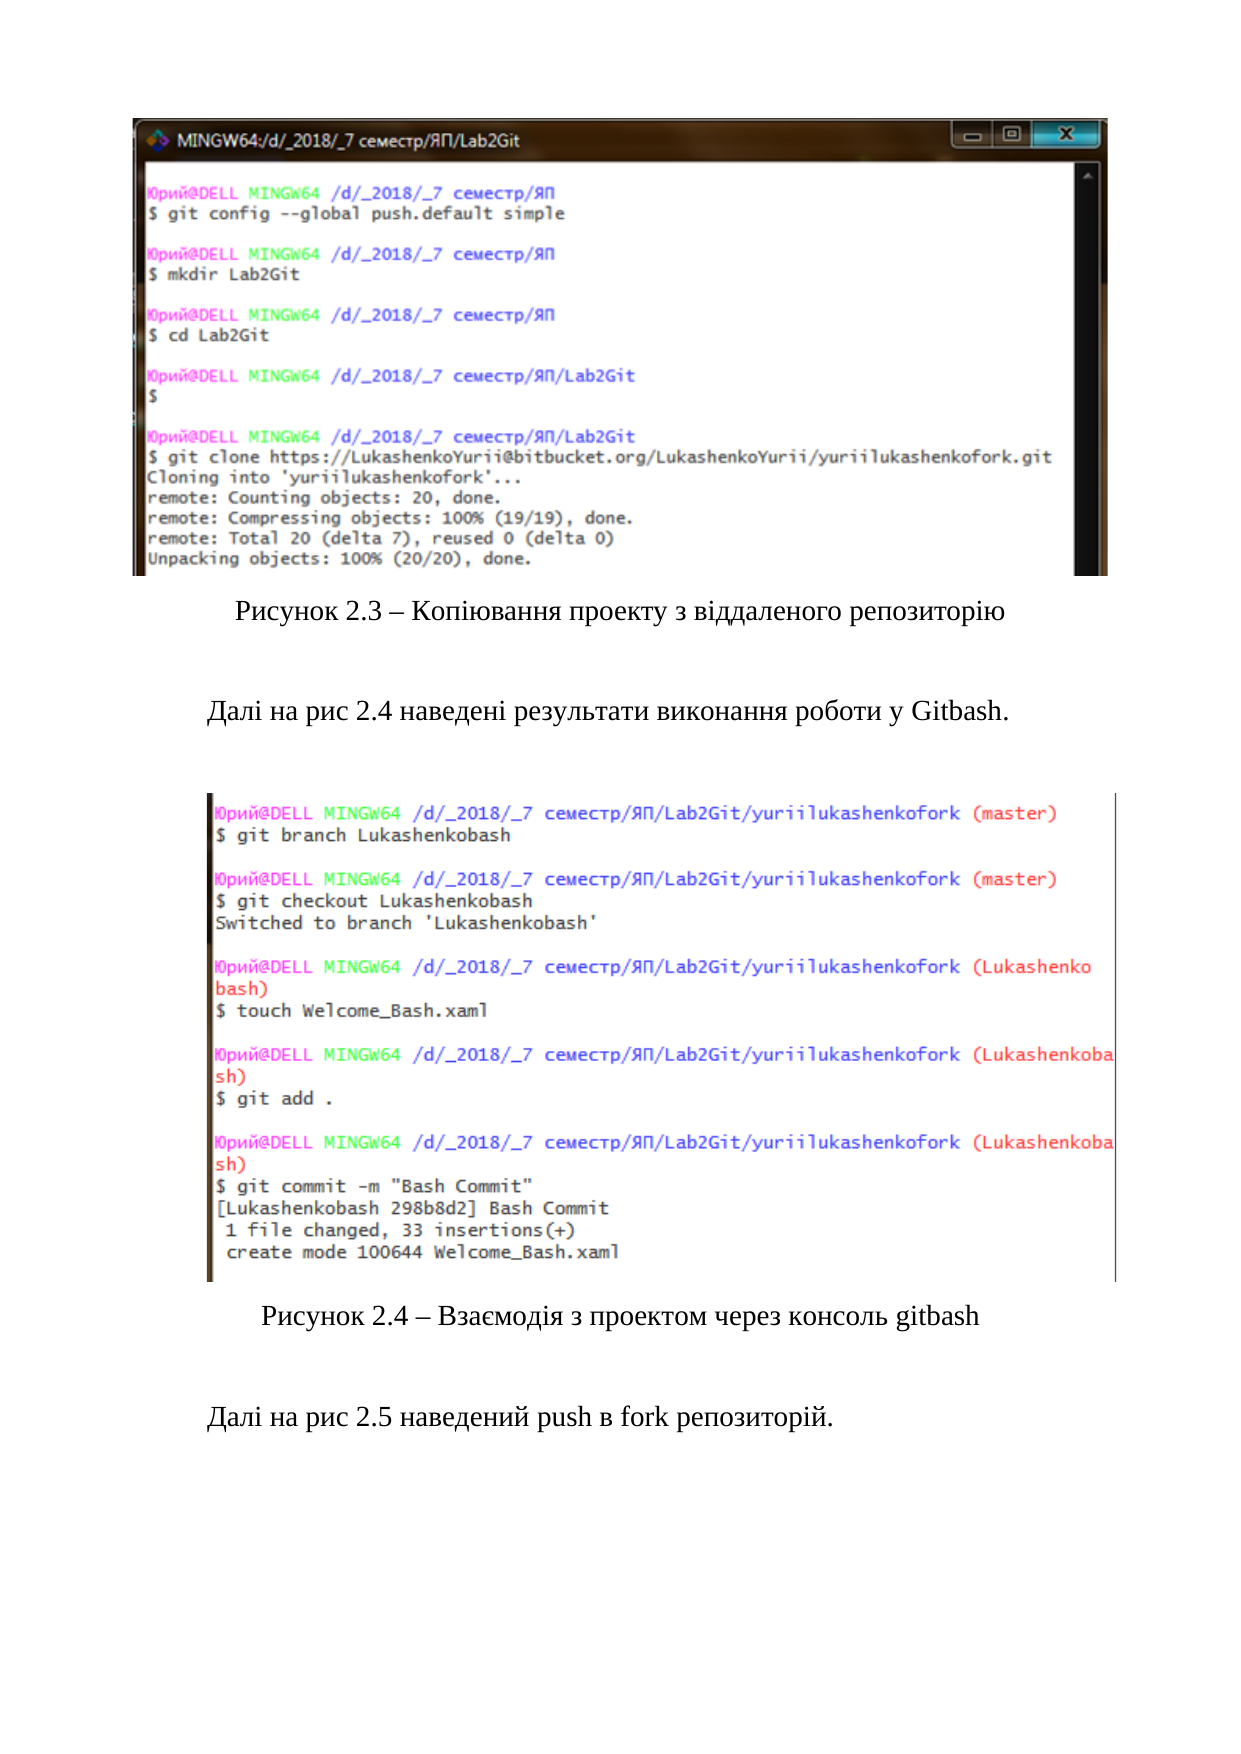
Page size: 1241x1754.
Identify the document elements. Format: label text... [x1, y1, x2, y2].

text Далі на рис 2.4 наведені результати виконання роботи у Gitbash. [118, 693, 1122, 727]
text Рисунок 2.4 – Взаємодія з проектом через консоль gitbash [118, 1298, 1122, 1332]
text Далі на рис 2.5 наведений push в fork репозиторій. [118, 1399, 1122, 1432]
picture [206, 793, 1117, 1282]
picture [132, 118, 1108, 576]
text Рисунок 2.3 – Копіювання проекту з віддаленого репозиторію [118, 593, 1122, 626]
